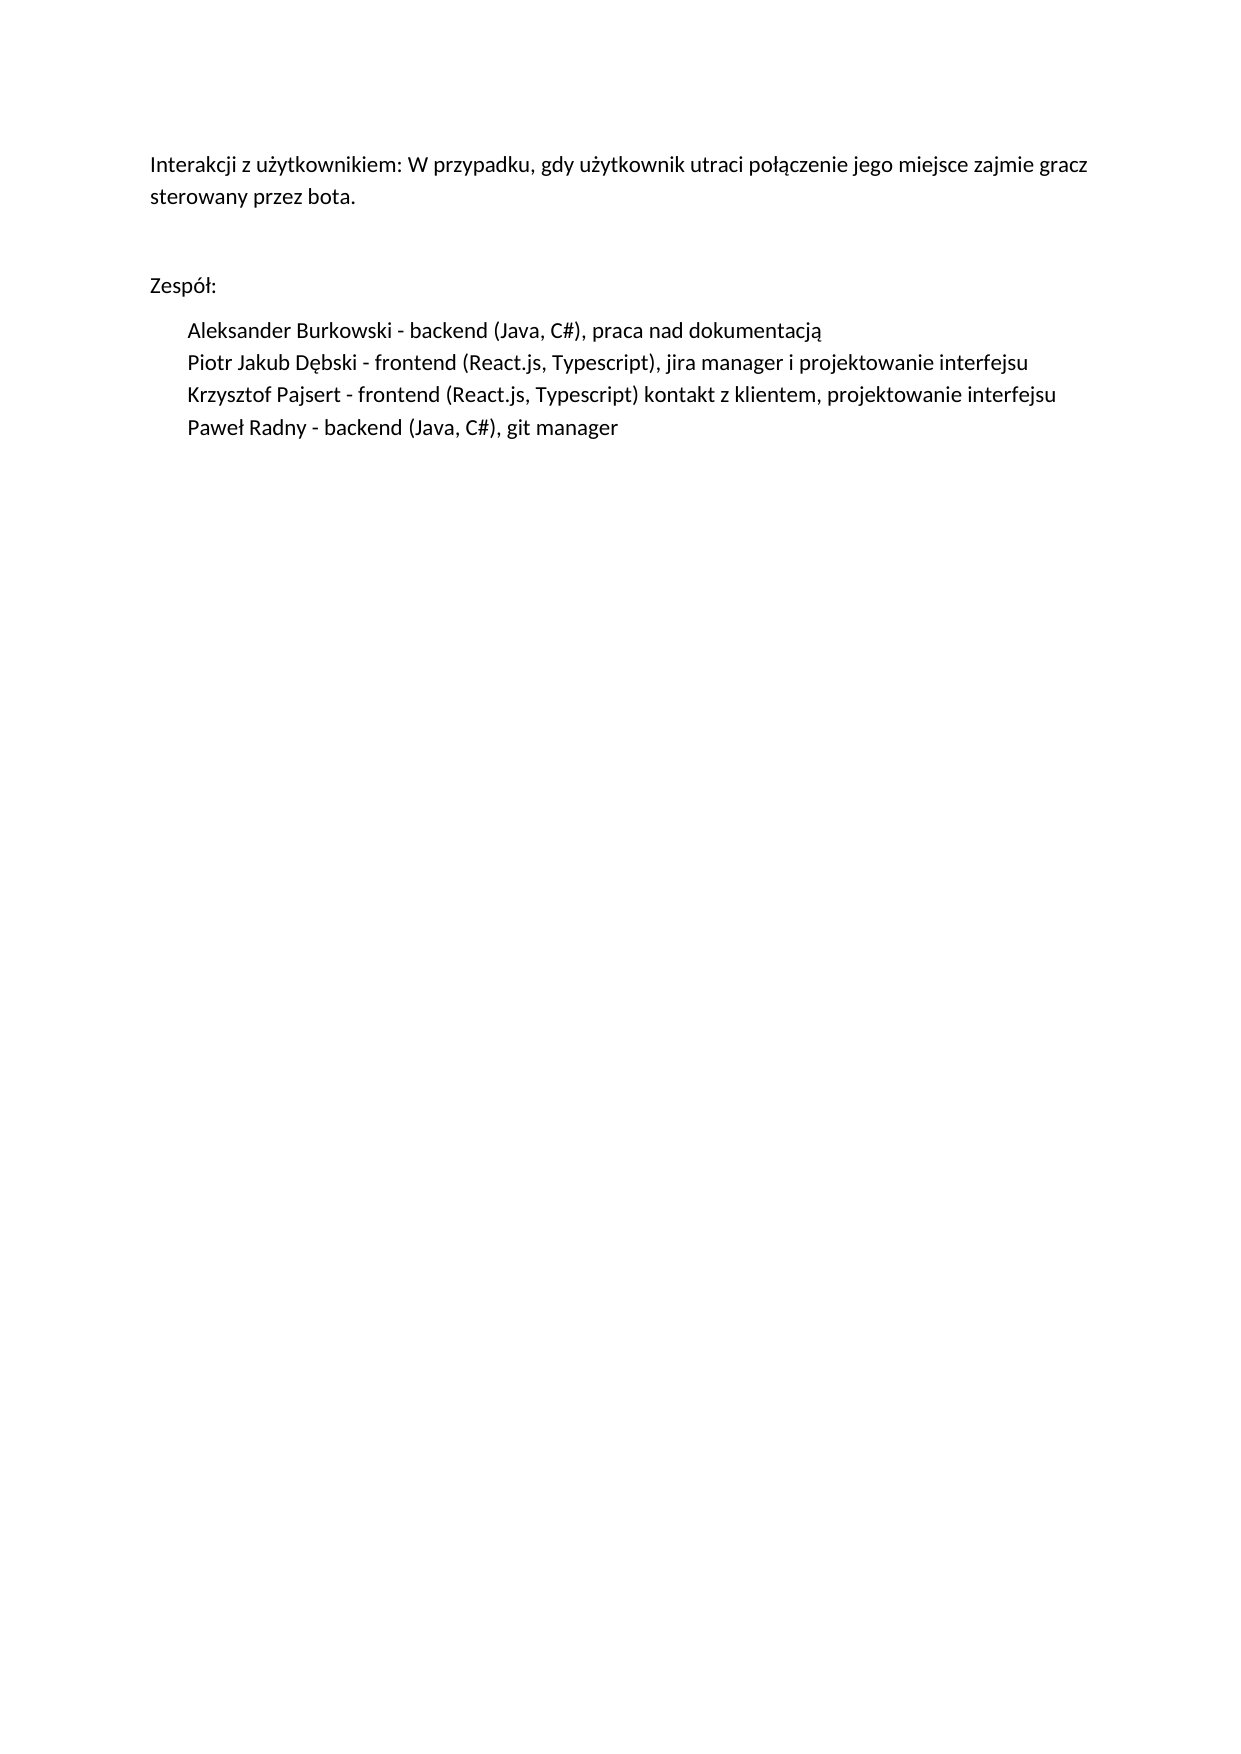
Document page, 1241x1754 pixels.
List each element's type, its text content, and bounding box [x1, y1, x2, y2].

text Aleksander Burkowski - backend (Java, C#), praca nad dokumentacją [187, 316, 1090, 344]
text Piotr Jakub Dębski - frontend (React.js, Typescript), jira manager i projektowanie interfejsu [187, 348, 1090, 376]
text Zespół: [150, 272, 1090, 299]
text Krzysztof Pajsert - frontend (React.js, Typescript) kontakt z klientem, projektowanie interfejsu [187, 381, 1090, 409]
text Interakcji z użytkownikiem: W przypadku, gdy użytkownik utraci połączenie jego miejsce zajmie gracz sterowany przez bota. [150, 150, 1090, 210]
text Paweł Radny - backend (Java, C#), git manager [187, 413, 1090, 441]
